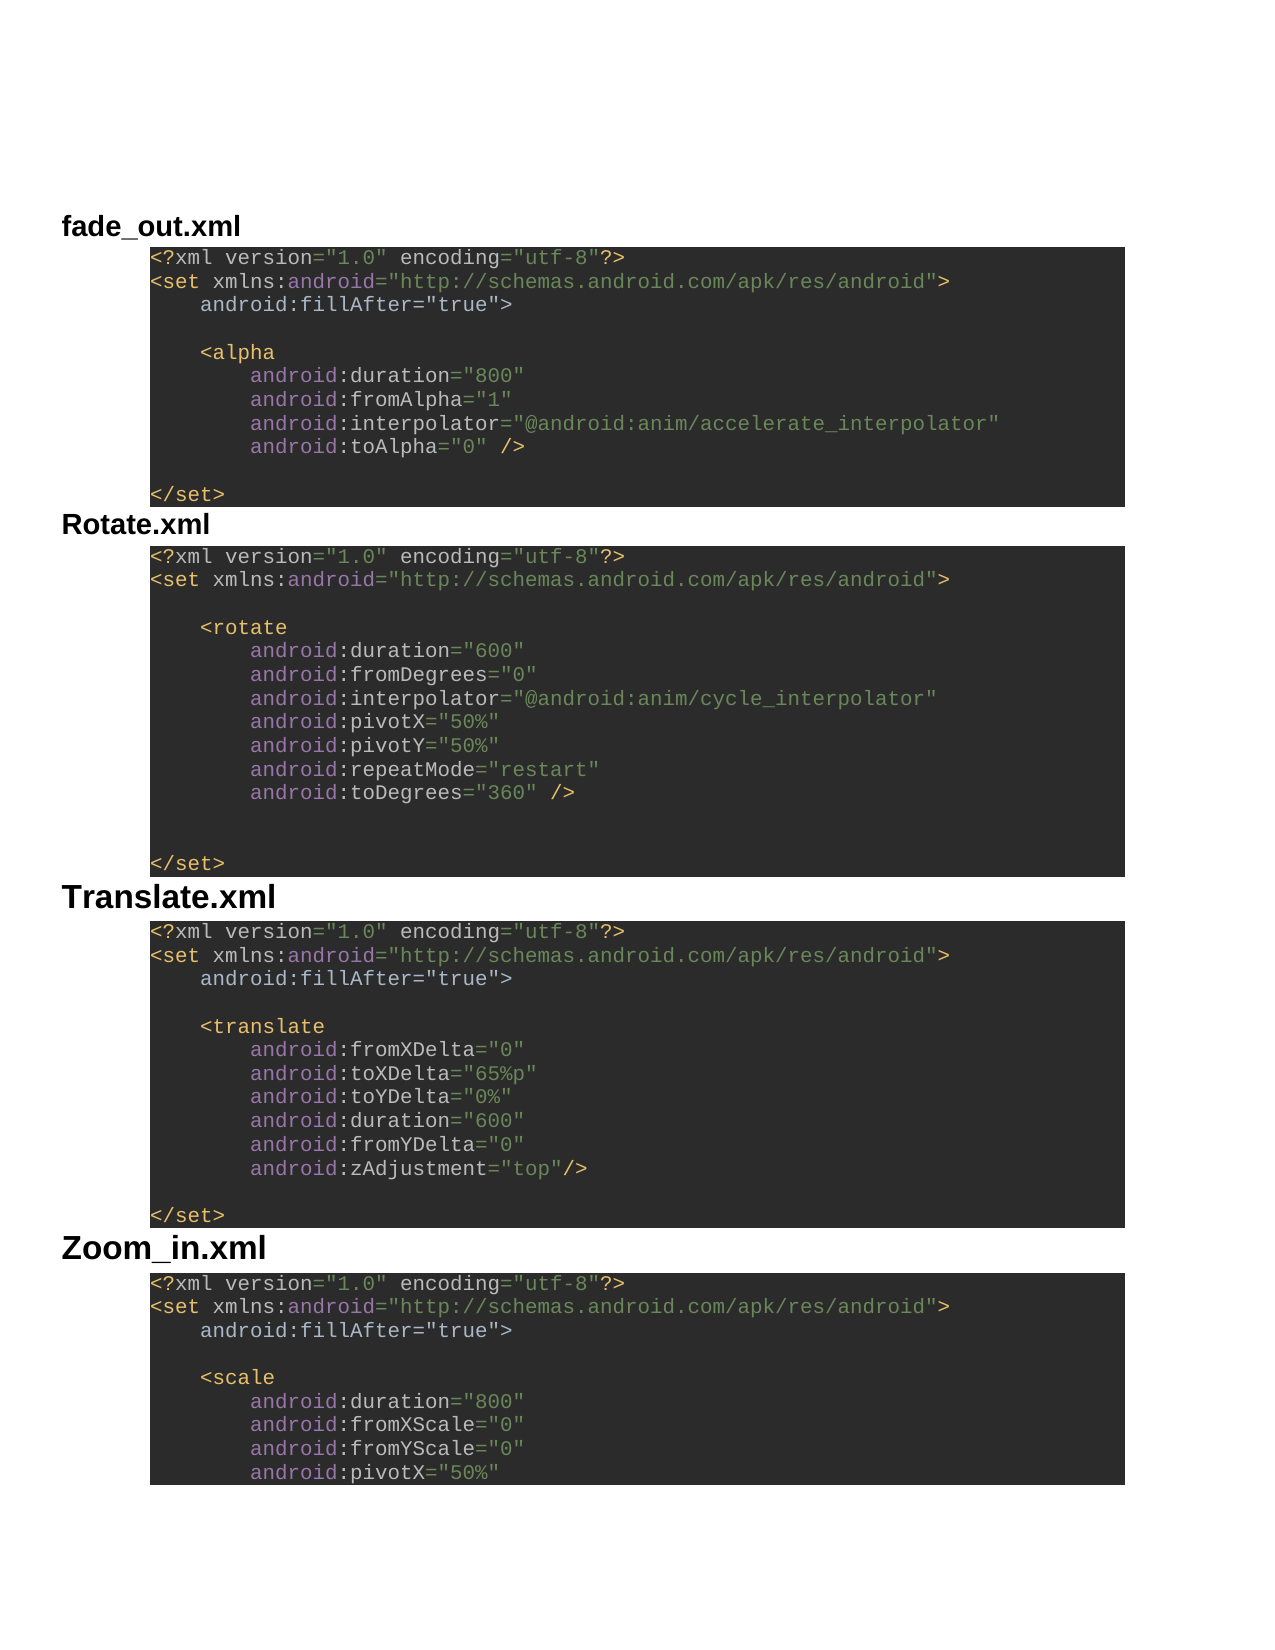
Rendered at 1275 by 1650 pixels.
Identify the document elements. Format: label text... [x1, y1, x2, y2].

text Zoom_in.xml [61, 1228, 1125, 1267]
text <?xml version="1.0" encoding="utf-8"?> <set xmlns:android="http://schemas.android.com/apk/res/android"> android:fillAfter="true"> <alpha android:duration="800" android:fromAlpha="1" android:interpolator="@android:anim/accelerate_interpolator" android:toAlpha="0" /> </set> [150, 247, 1125, 507]
text Rotate.xml [61, 507, 1125, 541]
text fade_out.xml [61, 209, 1125, 242]
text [150, 1273, 1125, 1485]
text <?xml version="1.0" encoding="utf-8"?> <set xmlns:android="http://schemas.android.com/apk/res/android"> <rotate android:duration="600" android:fromDegrees="0" android:interpolator="@android:anim/cycle_interpolator" android:pivotX="50%" android:pivotY="50%" android:repeatMode="restart" android:toDegrees="360" /> </set> [150, 546, 1125, 877]
text <?xml version="1.0" encoding="utf-8"?> <set xmlns:android="http://schemas.android.com/apk/res/android"> android:fillAfter="true"> <translate android:fromXDelta="0" android:toXDelta="65%p" android:toYDelta="0%" android:duration="600" android:fromYDelta="0" android:zAdjustment="top"/> </set> [150, 921, 1125, 1228]
text Translate.xml [61, 877, 1125, 915]
